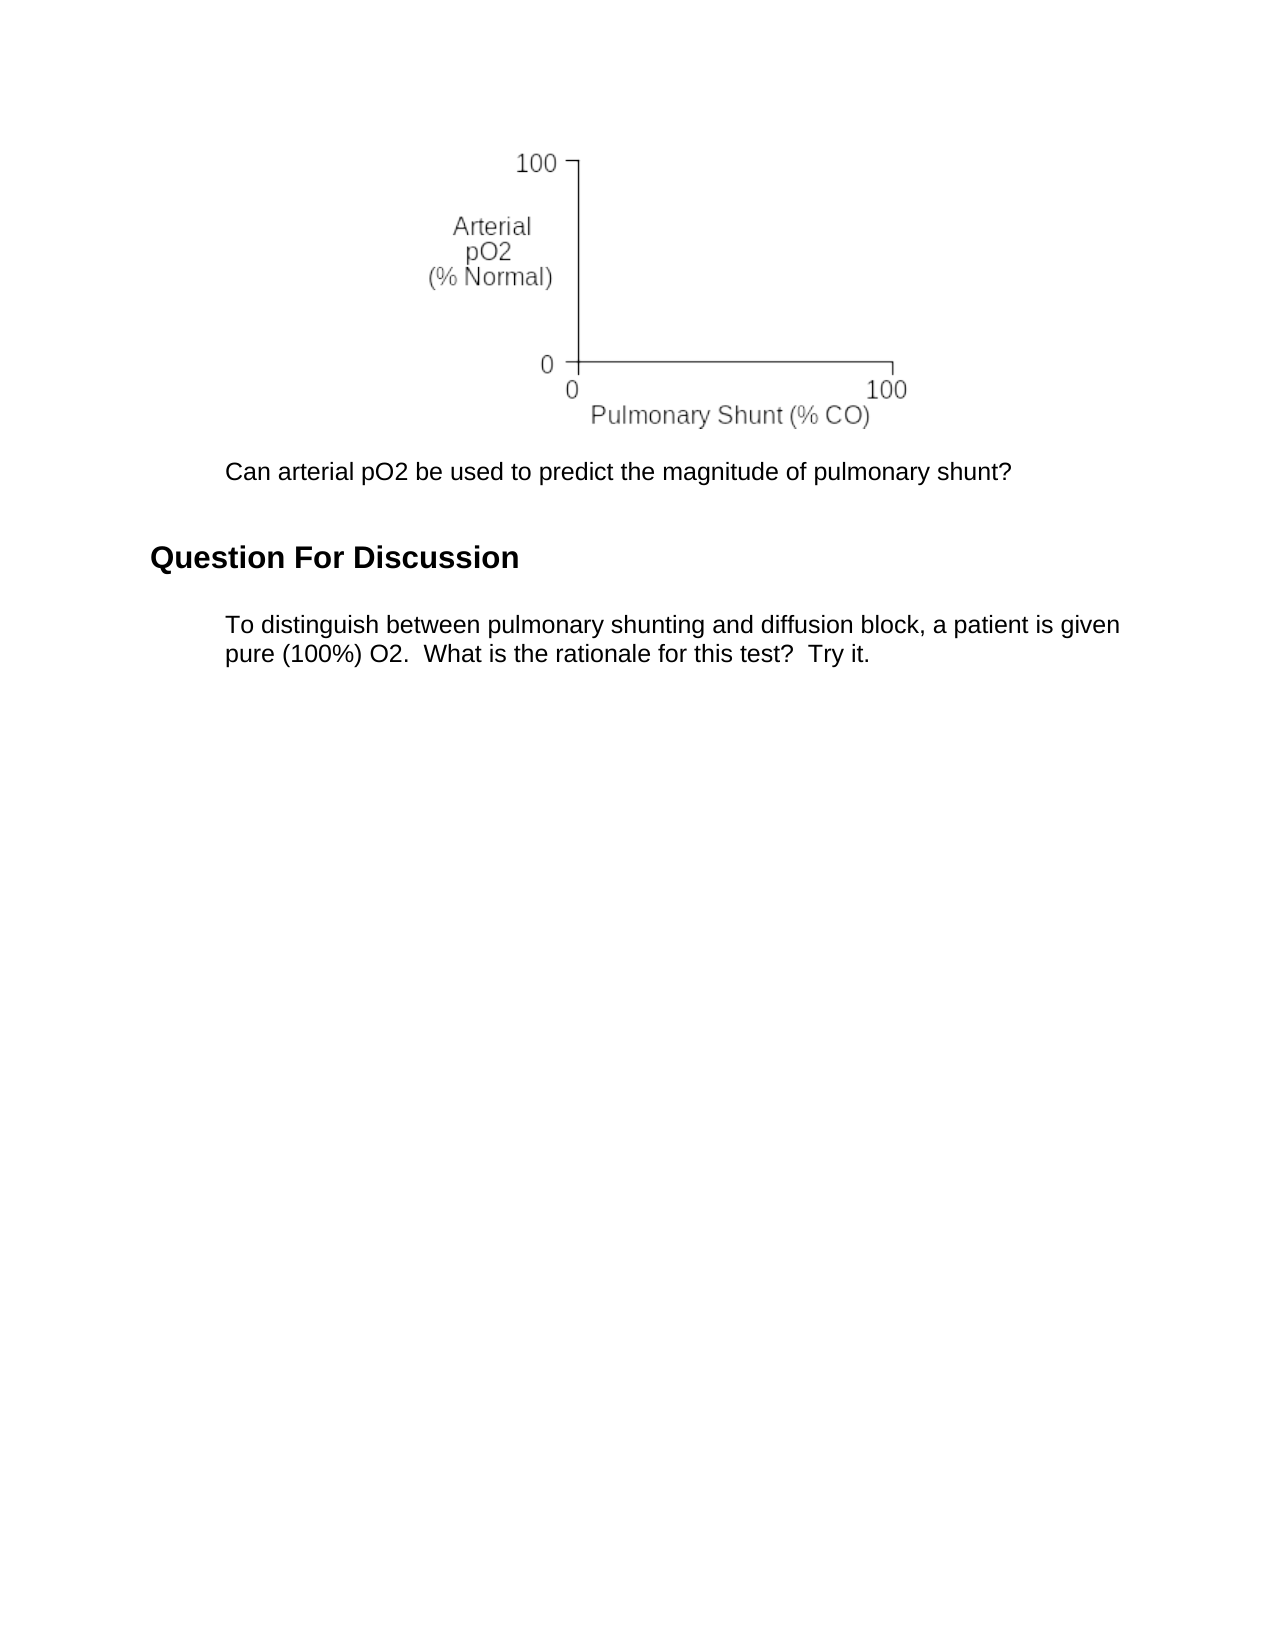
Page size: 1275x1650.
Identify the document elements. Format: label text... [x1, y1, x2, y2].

text Can arterial pO2 be used to predict the magnitude of pulmonary shunt? [225, 457, 1125, 486]
text To distinguish between pulmonary shunting and diffusion block, a patient is given pure (100%) O2. What is the rationale for this test? Try it. [225, 610, 1125, 668]
subtitle Question For Discussion [150, 539, 1125, 575]
